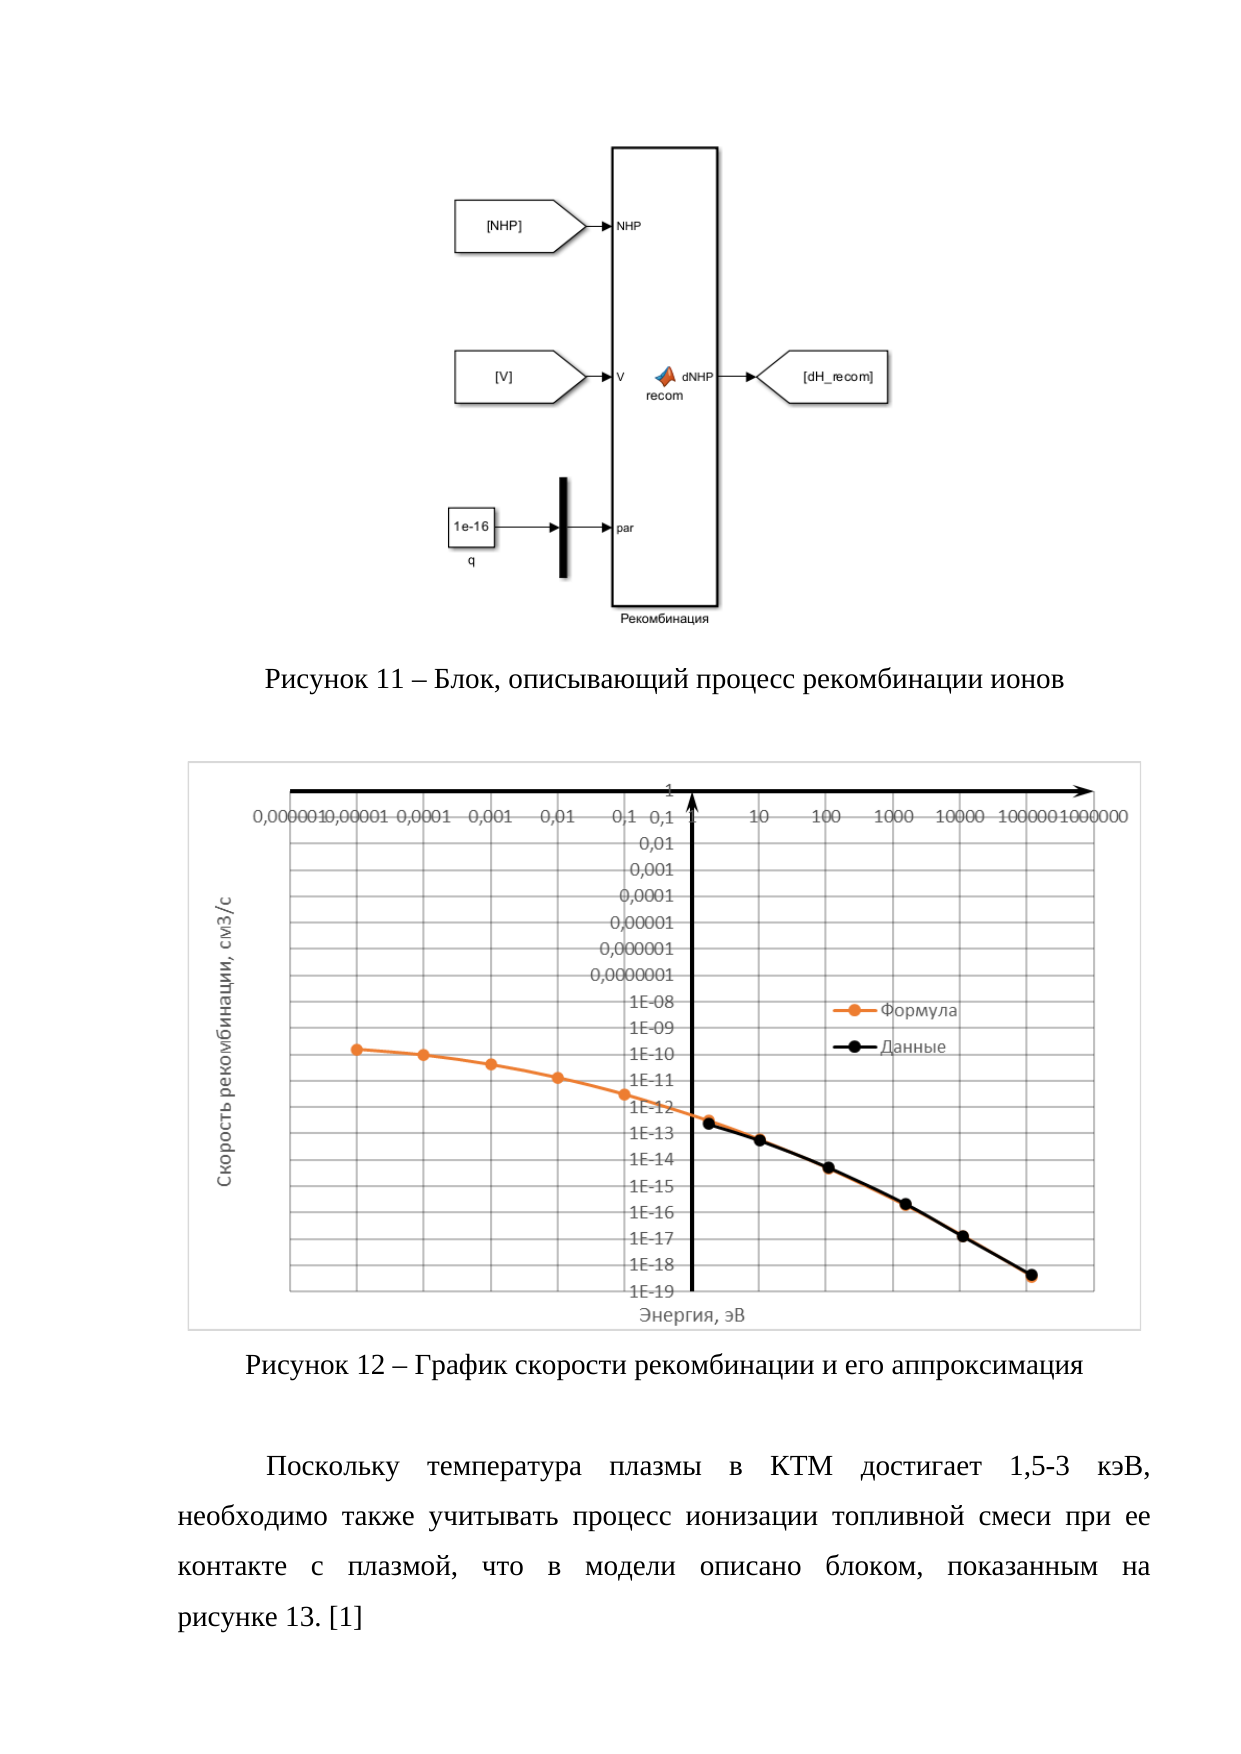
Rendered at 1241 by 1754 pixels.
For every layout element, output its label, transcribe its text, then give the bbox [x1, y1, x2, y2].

text Рисунок 12 – График скорости рекомбинации и его аппроксимация [177, 1347, 1152, 1381]
text Поскольку температура плазмы в КТМ достигает 1,5-3 кэВ, необходимо также учитывать процесс ионизации топливной смеси при ее контакте с плазмой, что в модели описано блоком, показанным на рисунке 13. [1] [177, 1448, 1152, 1632]
picture [187, 761, 1142, 1331]
text Рисунок 11 – Блок, описывающий процесс рекомбинации ионов [177, 661, 1152, 695]
picture [426, 118, 903, 645]
